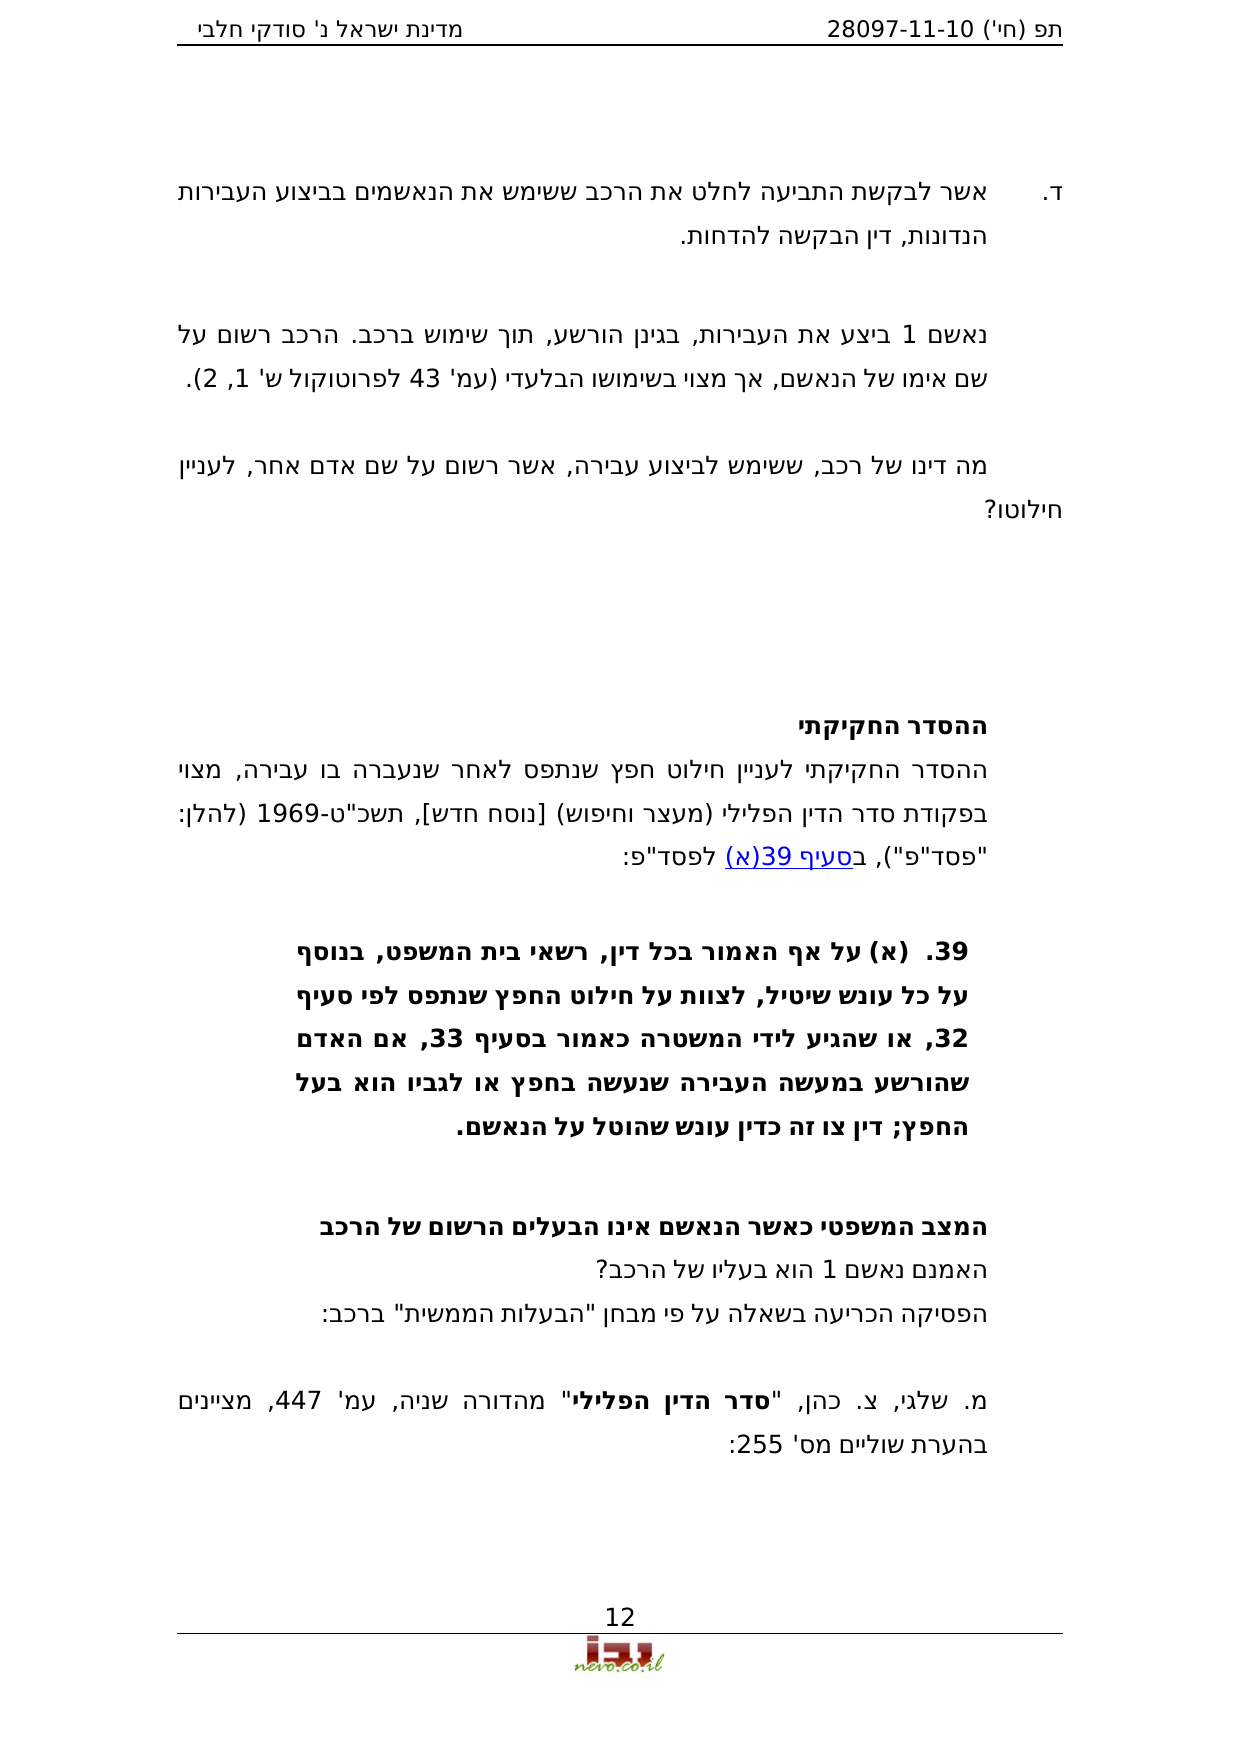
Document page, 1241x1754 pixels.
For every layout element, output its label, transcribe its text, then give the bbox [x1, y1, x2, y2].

text מ. שלגי, צ. כהן, "סדר הדין הפלילי" מהדורה שניה, עמ' 447, מציינים בהערת שוליים מס' 255: [177, 1386, 988, 1459]
text ד. אשר לבקשת התביעה לחלט את הרכב ששימש את הנאשמים בביצוע העבירות הנדונות, דין הבקשה להדחות. [177, 177, 1063, 250]
text מה דינו של רכב, ששימש לביצוע עבירה, אשר רשום על שם אדם אחר, לעניין חילוטו? [177, 451, 1063, 524]
picture [574, 1635, 666, 1673]
text ההסדר החקיקתי לעניין חילוט חפץ שנתפס לאחר שנעברה בו עבירה, מצוי בפקודת סדר הדין הפלילי (מעצר וחיפוש) [נוסח חדש], תשכ"ט-1969 (להלן: "פסד"פ"), בסעיף 39(א) לפסד"פ: [177, 755, 988, 872]
text 39. (א) על אף האמור בכל דין, רשאי בית המשפט, בנוסף על כל עונש שיטיל, לצוות על חילוט החפץ שנתפס לפי סעיף 32, או שהגיע לידי המשטרה כאמור בסעיף 33, אם האדם שהורשע במעשה העבירה שנעשה בחפץ או לגביו הוא בעל החפץ; דין צו זה כדין עונש שהוטל על הנאשם. [295, 937, 969, 1142]
text המצב המשפטי כאשר הנאשם אינו הבעלים הרשום של הרכב [177, 1212, 1063, 1241]
text הפסיקה הכריעה בשאלה על פי מבחן "הבעלות הממשית" ברכב: [177, 1299, 1063, 1328]
text נאשם 1 ביצע את העבירות, בגינן הורשע, תוך שימוש ברכב. הרכב רשום על שם אימו של הנאשם, אך מצוי בשימושו הבלעדי (עמ' 43 לפרוטוקול ש' 1, 2). [177, 320, 988, 393]
text ההסדר החקיקתי [177, 711, 1063, 740]
text האמנם נאשם 1 הוא בעליו של הרכב? [177, 1256, 1063, 1285]
